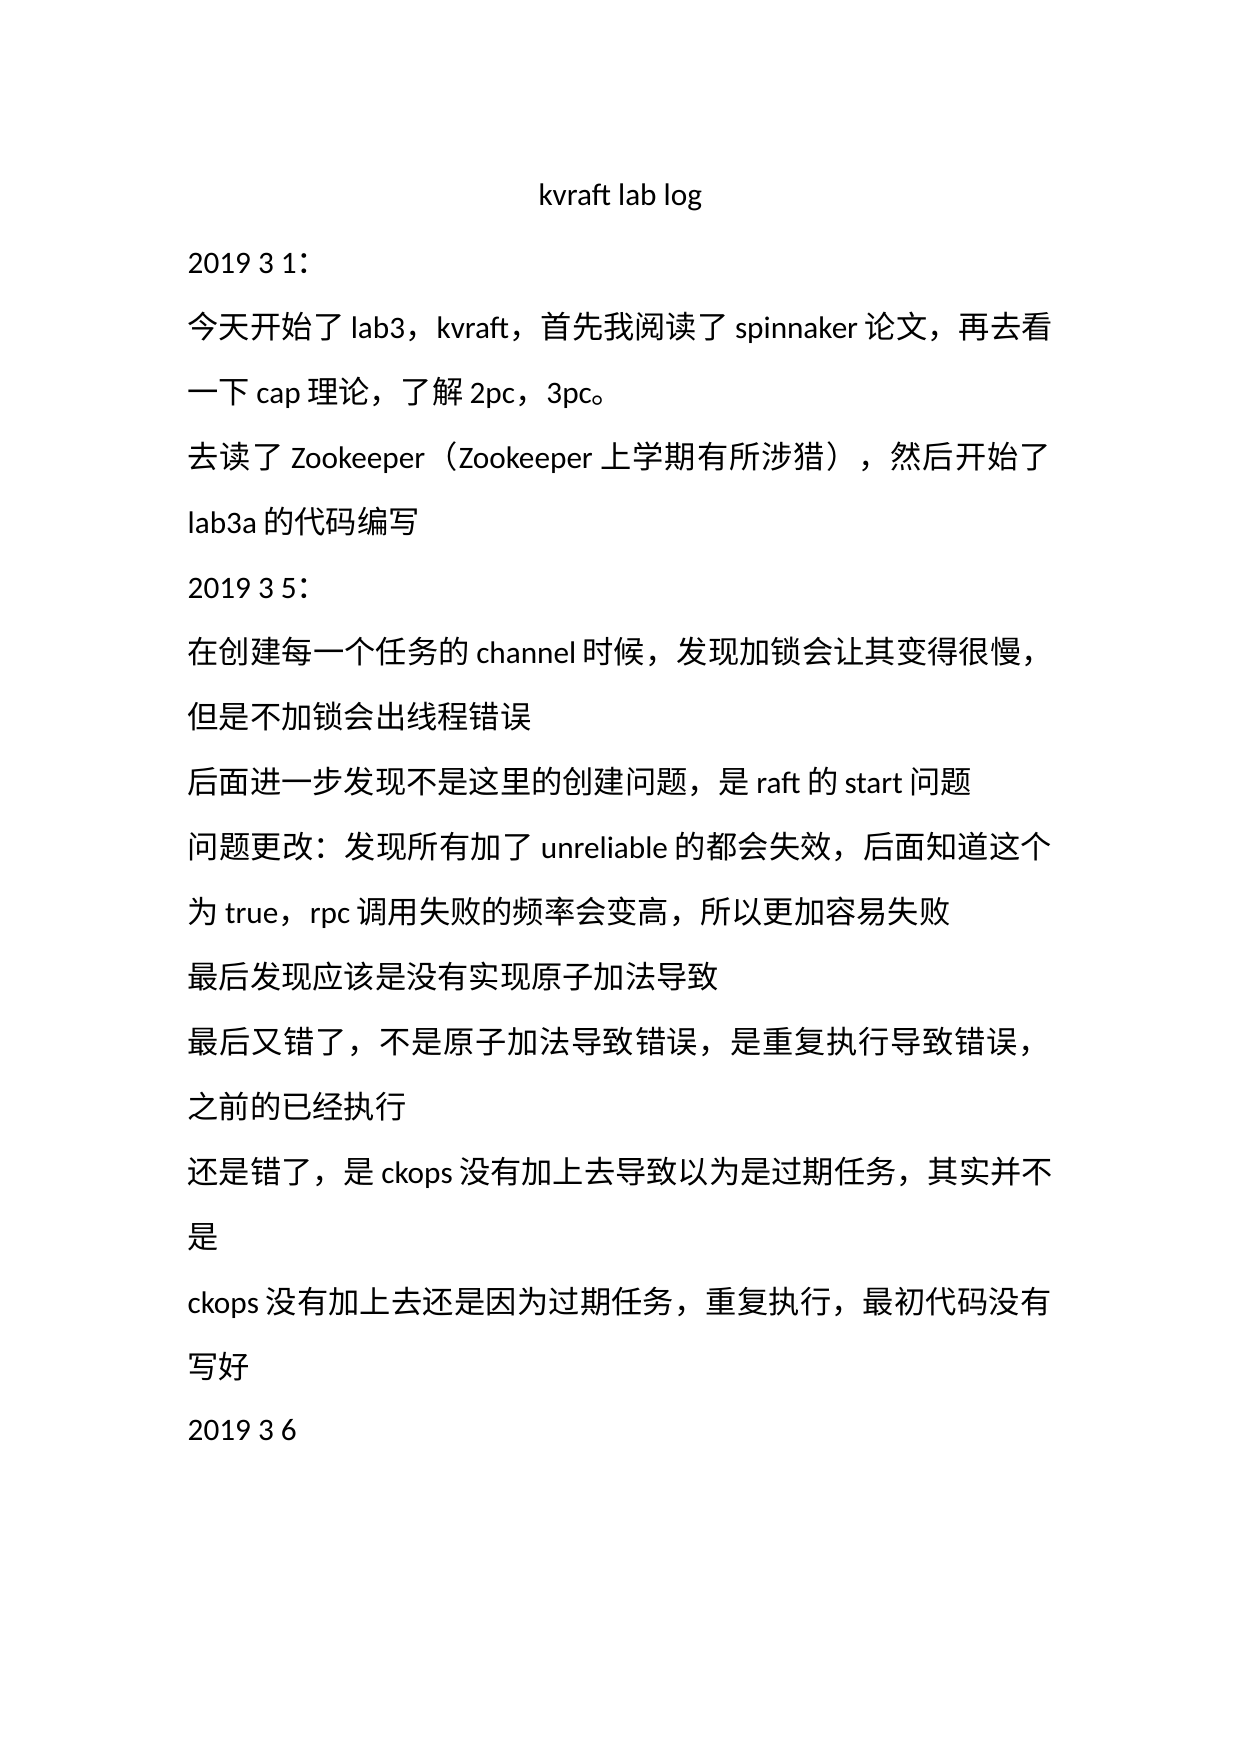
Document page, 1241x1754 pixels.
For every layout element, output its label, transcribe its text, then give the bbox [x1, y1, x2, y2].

text kvraft lab log [187, 162, 1053, 227]
text 还是错了，是ckops没有加上去导致以为是过期任务，其实并不是 [187, 1137, 1053, 1267]
text 最后发现应该是没有实现原子加法导致 [187, 942, 1053, 1007]
text ckops没有加上去还是因为过期任务，重复执行，最初代码没有写好 [187, 1267, 1053, 1397]
text 后面进一步发现不是这里的创建问题，是raft的start问题 [187, 747, 1053, 812]
text 2019 3 5： [187, 552, 1053, 617]
text 问题更改：发现所有加了unreliable的都会失效，后面知道这个为true，rpc调用失败的频率会变高，所以更加容易失败 [187, 812, 1053, 942]
text 最后又错了，不是原子加法导致错误，是重复执行导致错误，之前的已经执行 [187, 1007, 1053, 1137]
text 2019 3 6 [187, 1397, 1053, 1462]
text 去读了Zookeeper（Zookeeper上学期有所涉猎），然后开始了lab3a的代码编写 [187, 422, 1053, 552]
text 2019 3 1： 今天开始了lab3，kvraft，首先我阅读了spinnaker论文，再去看一下cap理论，了解2pc，3pc。 [187, 227, 1053, 422]
text 在创建每一个任务的channel时候，发现加锁会让其变得很慢，但是不加锁会出线程错误 [187, 617, 1053, 747]
